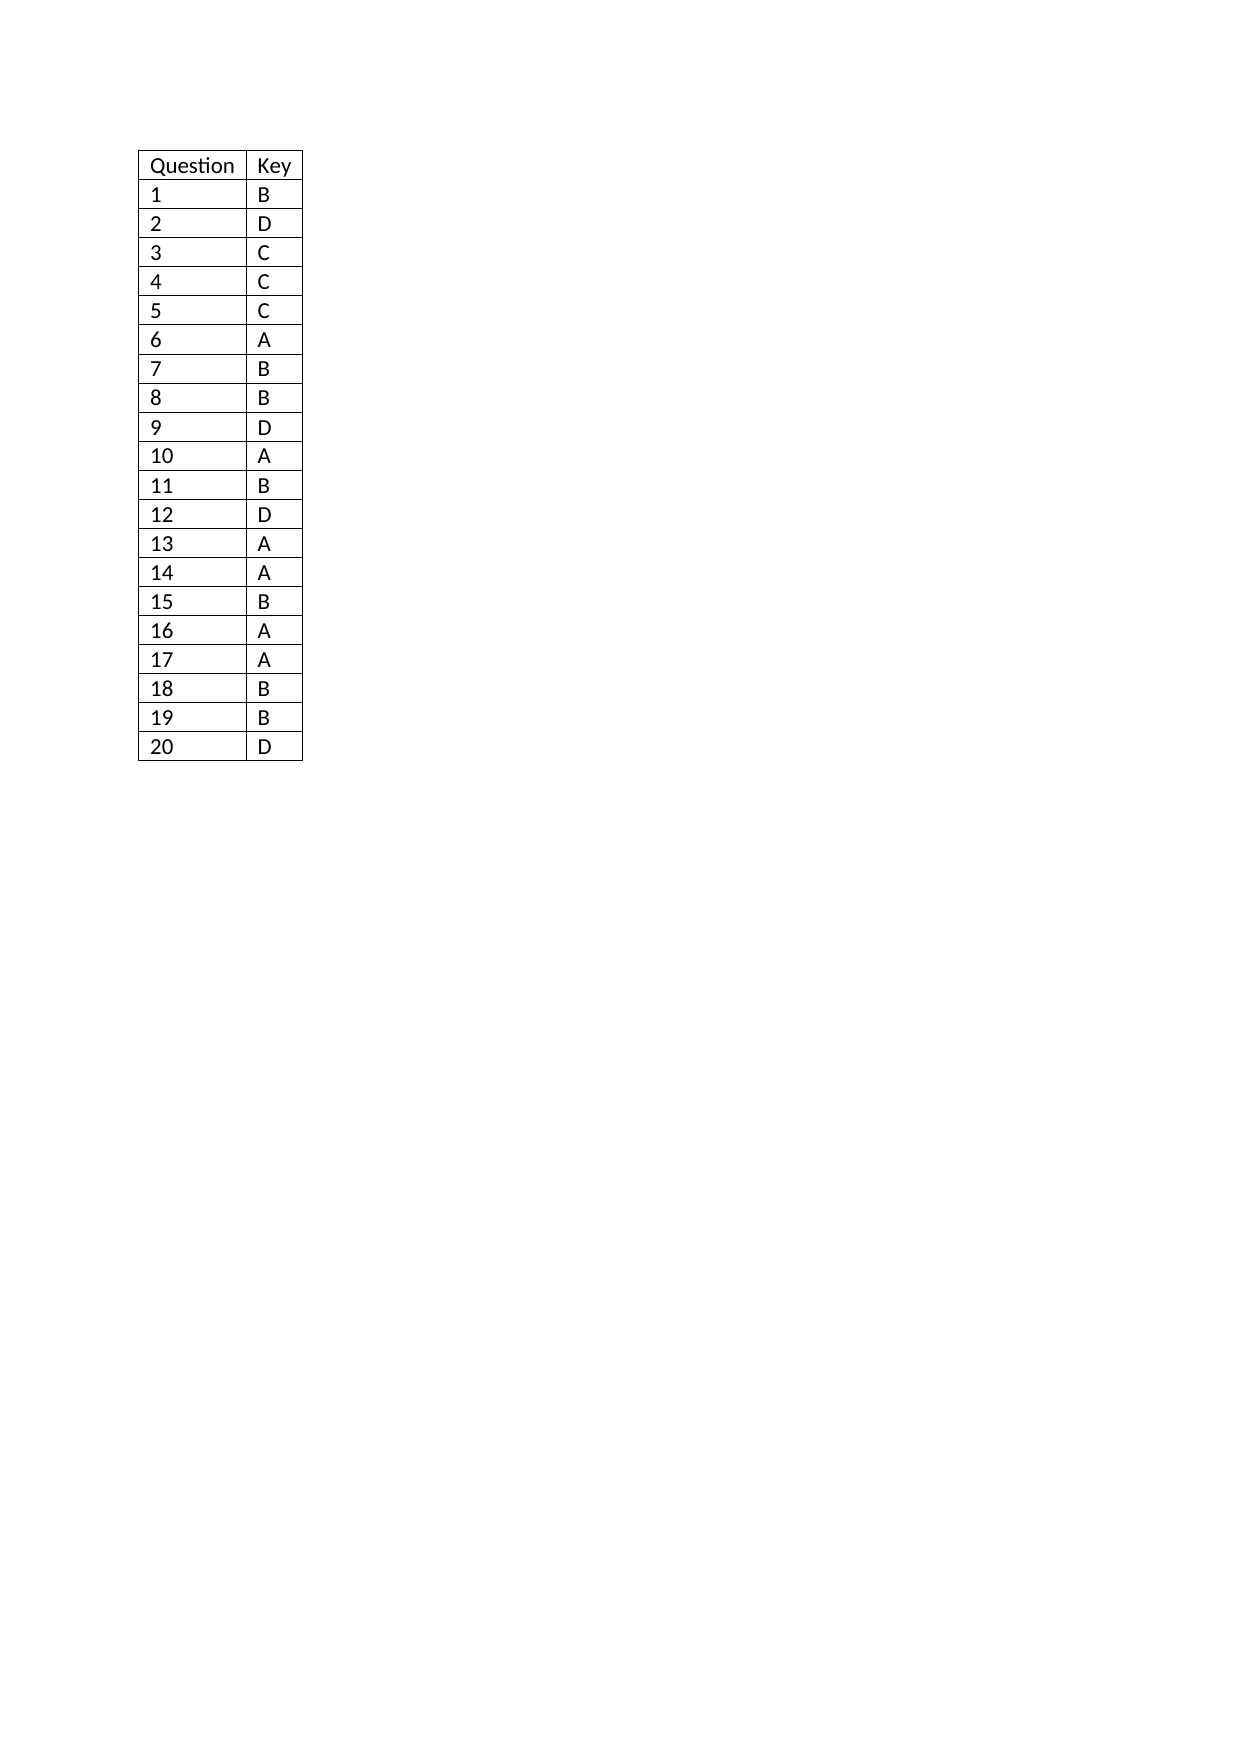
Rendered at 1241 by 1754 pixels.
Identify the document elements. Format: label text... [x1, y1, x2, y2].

table_cell B [247, 384, 302, 412]
table_cell 2 [139, 209, 246, 237]
table_header Question [139, 151, 246, 179]
table_cell B [247, 674, 302, 702]
table_cell 14 [139, 558, 246, 586]
table_cell 3 [139, 238, 246, 266]
table_cell 8 [139, 384, 246, 412]
table_cell 15 [139, 587, 246, 615]
table_cell 16 [139, 616, 246, 644]
table_cell 9 [139, 413, 246, 441]
table_cell A [247, 616, 302, 644]
table_cell D [247, 413, 302, 441]
table_cell 20 [139, 732, 246, 760]
table_cell C [247, 238, 302, 266]
table_cell 17 [139, 645, 246, 673]
table_cell 12 [139, 500, 246, 528]
table_cell B [247, 587, 302, 615]
table_cell 1 [139, 180, 246, 208]
table_cell B [247, 703, 302, 731]
table_cell B [247, 471, 302, 499]
table_cell D [247, 500, 302, 528]
table_cell 10 [139, 442, 246, 470]
table_cell D [247, 209, 302, 237]
table_cell C [247, 296, 302, 324]
table_cell 11 [139, 471, 246, 499]
table_cell A [247, 558, 302, 586]
table_cell C [247, 267, 302, 295]
table_cell A [247, 442, 302, 470]
table_cell A [247, 645, 302, 673]
table_cell 7 [139, 355, 246, 382]
table_header Key [247, 151, 302, 179]
table_cell A [247, 529, 302, 557]
table_cell 5 [139, 296, 246, 324]
table_cell 4 [139, 267, 246, 295]
table_cell B [247, 355, 302, 382]
table_cell 18 [139, 674, 246, 702]
table_cell B [247, 180, 302, 208]
table_cell 19 [139, 703, 246, 731]
table_cell A [247, 325, 302, 353]
table_cell 13 [139, 529, 246, 557]
table_cell D [247, 732, 302, 760]
table_cell 6 [139, 325, 246, 353]
